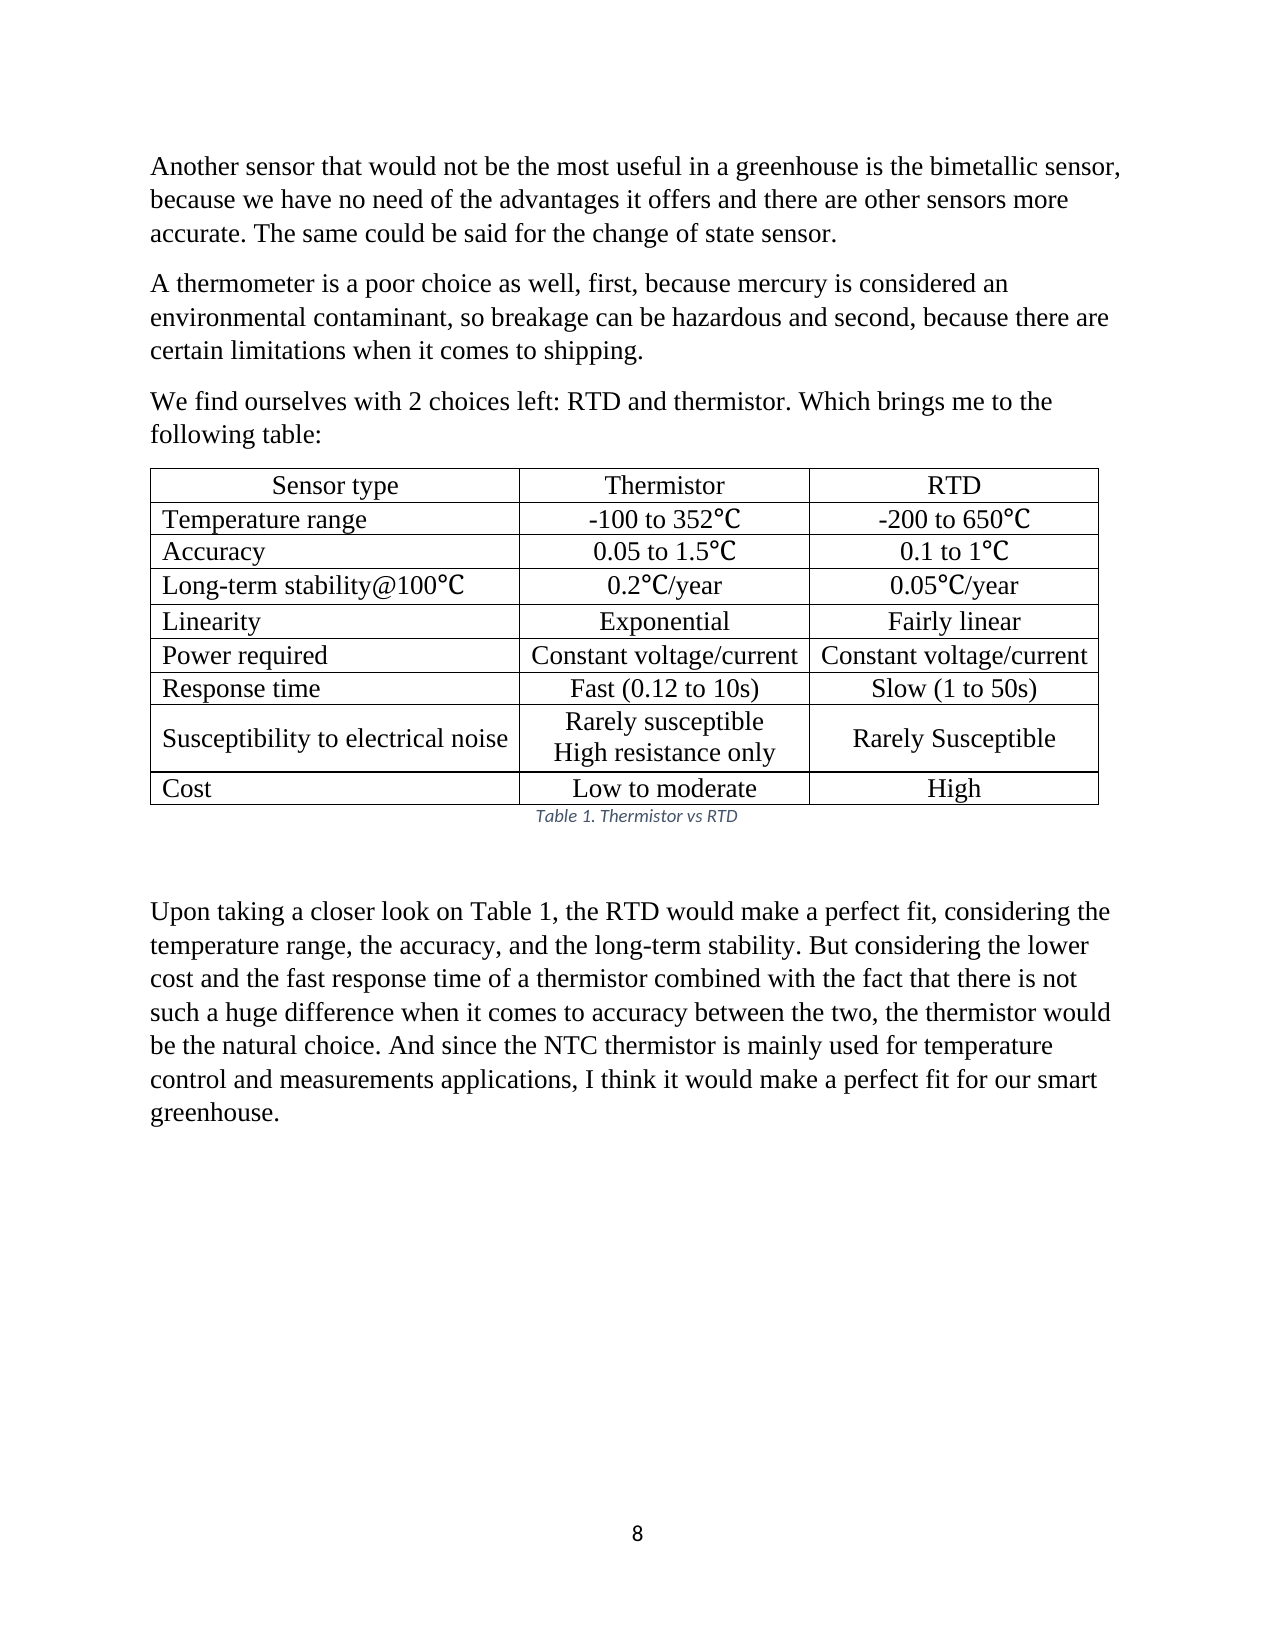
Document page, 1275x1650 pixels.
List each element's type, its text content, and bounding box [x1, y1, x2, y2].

table_cell Low to moderate [520, 773, 809, 803]
table_cell Constant voltage/current [810, 639, 1098, 672]
table_header RTD [810, 469, 1098, 502]
table_cell Susceptibility to electrical noise [151, 705, 519, 771]
table_cell Accuracy [151, 535, 519, 568]
table_cell -200 to 650℃ [810, 503, 1098, 534]
table_cell Constant voltage/current [520, 639, 809, 672]
table_cell Long-term stability@100℃ [151, 569, 519, 604]
table_cell Fast (0.12 to 10s) [520, 673, 809, 704]
table_cell High [810, 773, 1098, 803]
table_cell Temperature range [151, 503, 519, 534]
table_cell Response time [151, 673, 519, 704]
table_cell Cost [151, 773, 519, 803]
table_cell 0.1 to 1℃ [810, 535, 1098, 568]
table_cell Slow (1 to 50s) [810, 673, 1098, 704]
text A thermometer is a poor choice as well, first, because mercury is considered an environmental contaminant, so breakage can be hazardous and second, because there are certain limitations when it comes to shipping. [150, 267, 1125, 366]
text Another sensor that would not be the most useful in a greenhouse is the bimetallic sensor, because we have no need of the advantages it offers and there are other sensors more accurate. The same could be said for the change of state sensor. [150, 150, 1125, 248]
table_cell -100 to 352℃ [520, 503, 809, 534]
table_cell 0.2℃/year [520, 569, 809, 604]
table_header Thermistor [520, 469, 809, 502]
table_cell 0.05℃/year [810, 569, 1098, 604]
table_cell Power required [151, 639, 519, 672]
table_cell 0.05 to 1.5℃ [520, 535, 809, 568]
table_cell Rarely Susceptible [810, 705, 1098, 771]
table_header Sensor type [151, 469, 519, 502]
text Upon taking a closer look on Table 1, the RTD would make a perfect fit, considering the temperature range, the accuracy, and the long-term stability. But considering the lower cost and the fast response time of a thermistor combined with the fact that there is not such a huge difference when it comes to accuracy between the two, the thermistor would be the natural choice. And since the NTC thermistor is mainly used for temperature control and measurements applications, I think it would make a perfect fit for our smart greenhouse. [150, 895, 1125, 1128]
table_cell Rarely susceptible High resistance only [520, 705, 809, 771]
table_cell Fairly linear [810, 605, 1098, 638]
text We find ourselves with 2 choices left: RTD and thermistor. Which brings me to the following table: [150, 384, 1125, 449]
table_cell Exponential [520, 605, 809, 638]
table_cell Linearity [151, 605, 519, 638]
